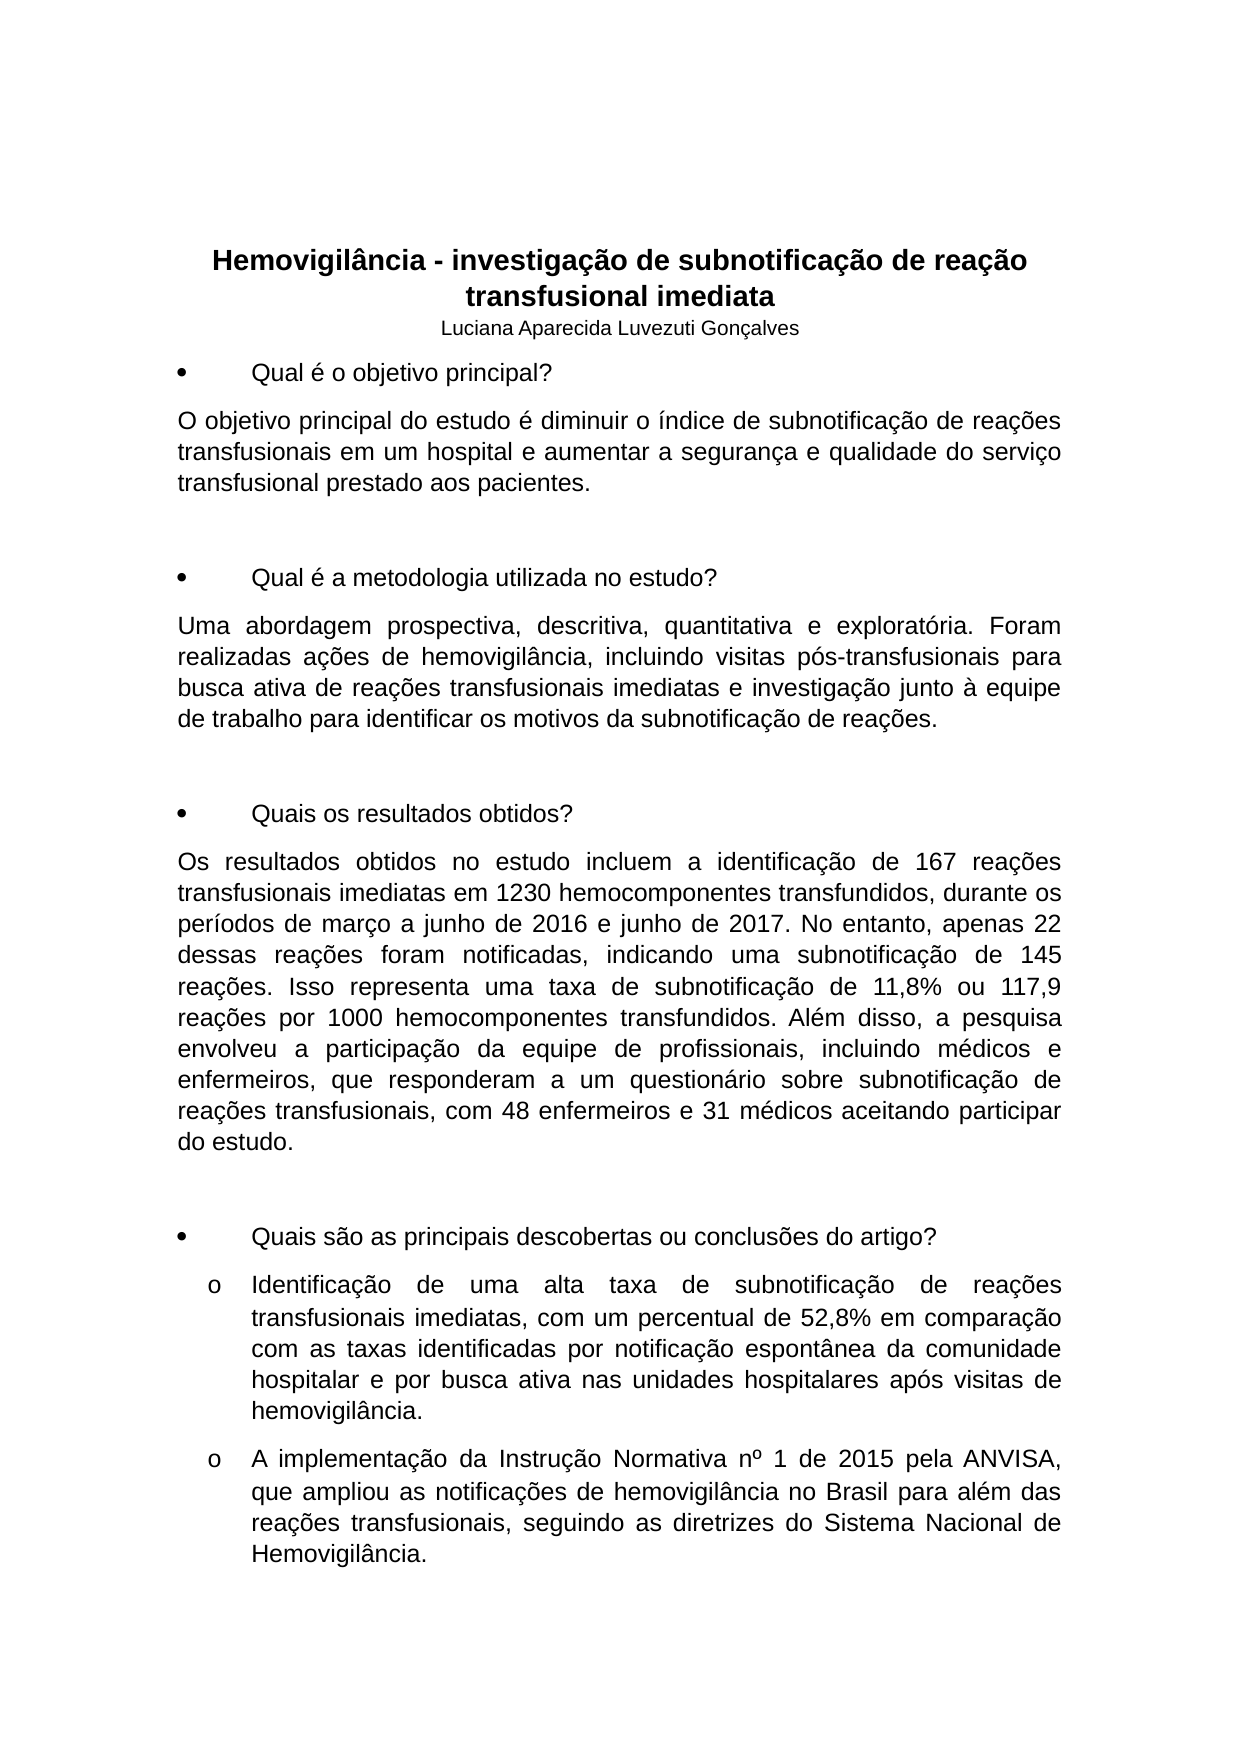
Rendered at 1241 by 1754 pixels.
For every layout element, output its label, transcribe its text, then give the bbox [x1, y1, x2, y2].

text O objetivo principal do estudo é diminuir o índice de subnotificação de reações transfusionais em um hospital e aumentar a segurança e qualidade do serviço transfusional prestado aos pacientes. [177, 406, 1063, 496]
list Hemovigilância - investigação de subnotificação de reação transfusional imediata [177, 243, 1063, 313]
text Luciana Aparecida Luvezuti Gonçalves [177, 315, 1063, 339]
list Identificação de uma alta taxa de subnotificação de reações transfusionais imediatas, com um percentual de 52,8% em comparação com as taxas identificadas por notificação espontânea da comunidade hospitalar e por busca ativa nas unidades hospitalares após visitas de hemovigilância. [207, 1270, 1063, 1425]
list Quais são as principais descobertas ou conclusões do artigo? [177, 1222, 1063, 1251]
text Os resultados obtidos no estudo incluem a identificação de 167 reações transfusionais imediatas em 1230 hemocomponentes transfundidos, durante os períodos de março a junho de 2016 e junho de 2017. No entanto, apenas 22 dessas reações foram notificadas, indicando uma subnotificação de 145 reações. Isso representa uma taxa de subnotificação de 11,8% ou 117,9 reações por 1000 hemocomponentes transfundidos. Além disso, a pesquisa envolveu a participação da equipe de profissionais, incluindo médicos e enfermeiros, que responderam a um questionário sobre subnotificação de reações transfusionais, com 48 enfermeiros e 31 médicos aceitando participar do estudo. [177, 847, 1063, 1155]
list Qual é o objetivo principal? [177, 358, 1063, 387]
list Qual é a metodologia utilizada no estudo? [177, 563, 1063, 592]
list Quais os resultados obtidos? [177, 799, 1063, 828]
text Uma abordagem prospectiva, descritiva, quantitativa e exploratória. Foram realizadas ações de hemovigilância, incluindo visitas pós-transfusionais para busca ativa de reações transfusionais imediatas e investigação junto à equipe de trabalho para identificar os motivos da subnotificação de reações. [177, 611, 1063, 733]
list A implementação da Instrução Normativa nº 1 de 2015 pela ANVISA, que ampliou as notificações de hemovigilância no Brasil para além das reações transfusionais, seguindo as diretrizes do Sistema Nacional de Hemovigilância. [207, 1444, 1063, 1568]
